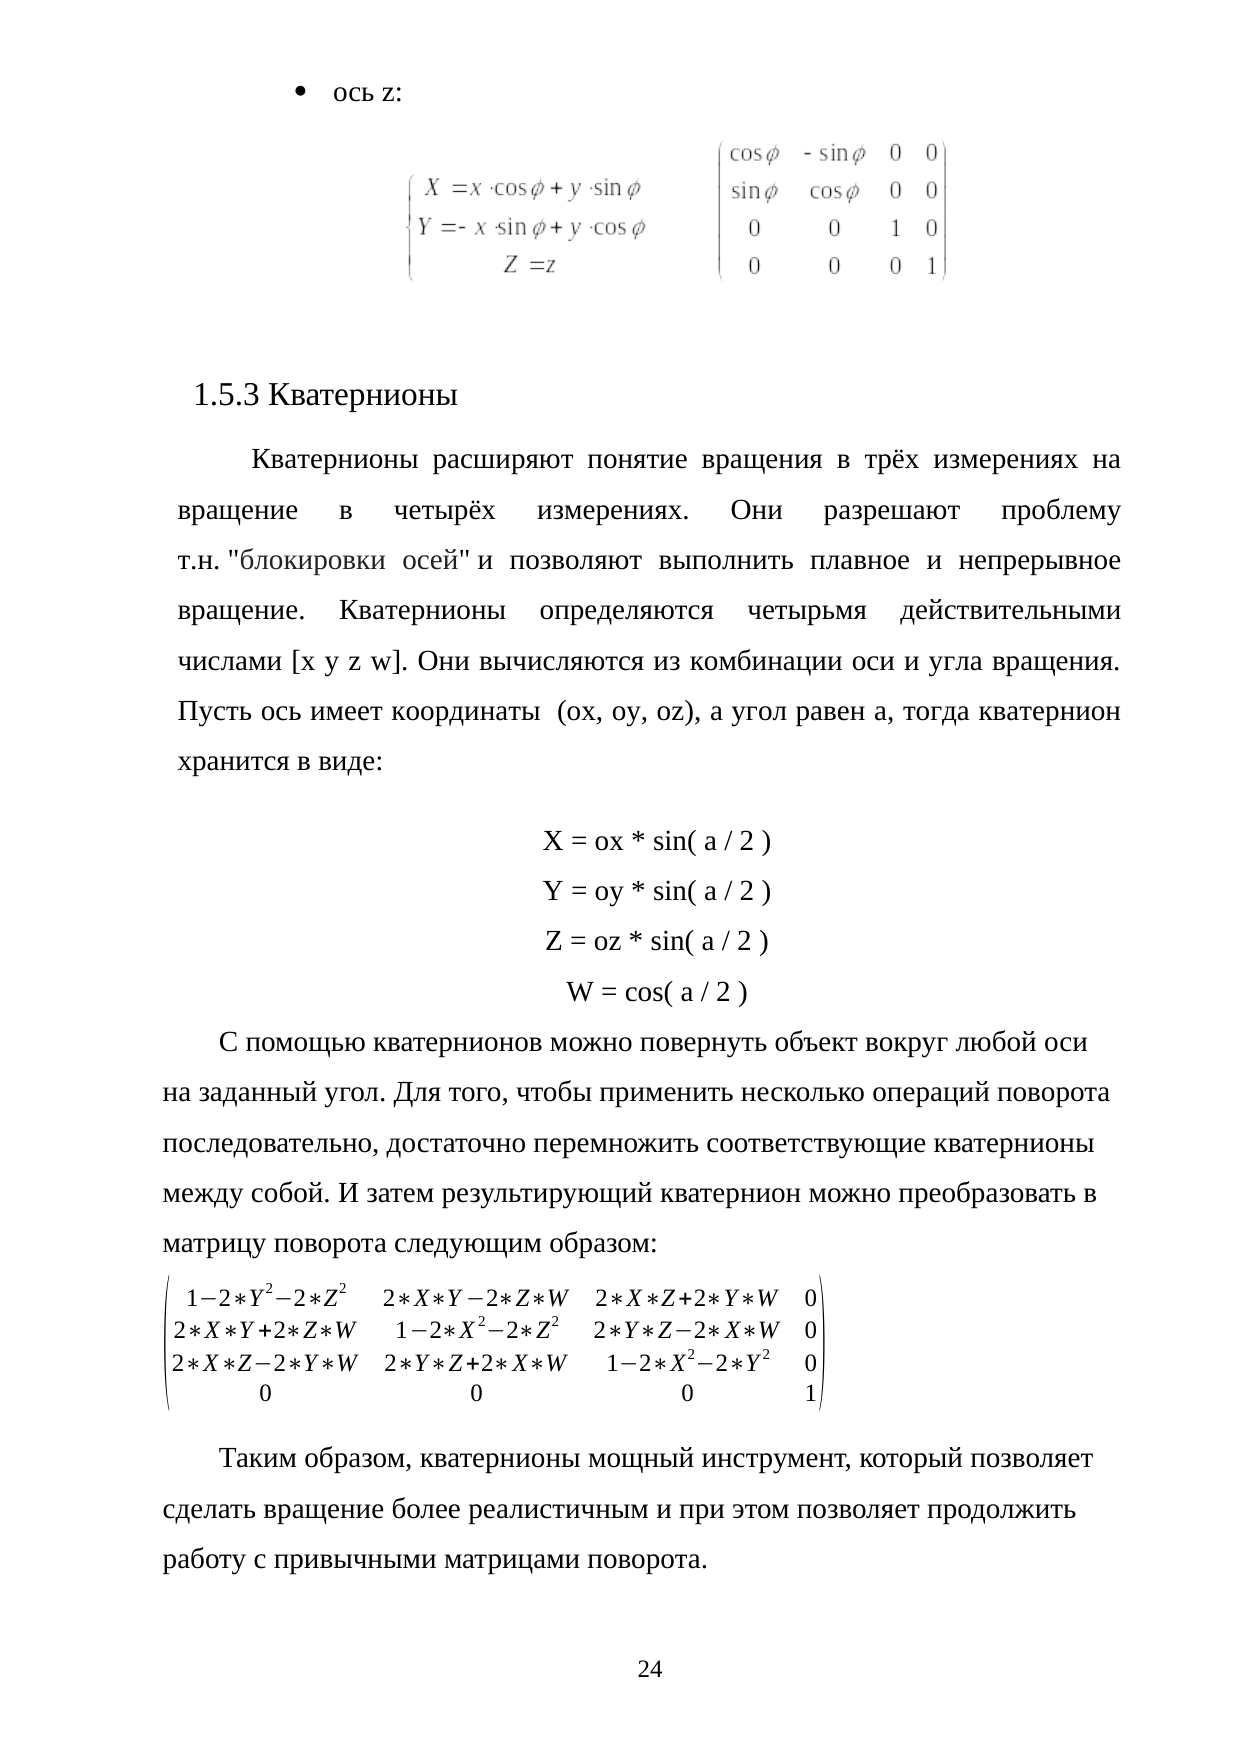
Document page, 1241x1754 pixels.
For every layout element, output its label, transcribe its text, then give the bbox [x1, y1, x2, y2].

text Y = oy * sin( a / 2 ) [162, 873, 1122, 907]
text Z = oz * sin( a / 2 ) [162, 923, 1122, 957]
text C помощью кватернионов можно повернуть объект вокруг любой оси на заданный угол. Для того, чтобы применить несколько операций поворота последовательно, достаточно перемножить соответствующие кватернионы между собой. И затем результирующий кватернион можно преобразовать в матрицу поворота следующим образом: [162, 1024, 1122, 1414]
text X = ox * sin( a / 2 ) [162, 823, 1122, 856]
subtitle 1.5.3 Кватернионы [193, 374, 1106, 412]
text Таким образом, кватернионы мощный инструмент, который позволяет сделать вращение более реалистичным и при этом позволяет продолжить работу с привычными матрицами поворота. [162, 1441, 1122, 1575]
text Кватернионы расширяют понятие вращения в трёх измерениях на вращение в четырёх измерениях. Они разрешают проблему т.н. "блокировки осей" и позволяют выполнить плавное и непрерывное вращение. Кватернионы определяются четырьмя действительными числами [x y z w]. Они вычисляются из комбинации оси и угла вращения. Пусть ось имеет координаты (ox, oy, oz), а угол равен a, тогда кватернион хранится в виде: [177, 442, 1122, 777]
list ось z: [295, 74, 1122, 107]
text W = cos( a / 2 ) [162, 974, 1122, 1007]
